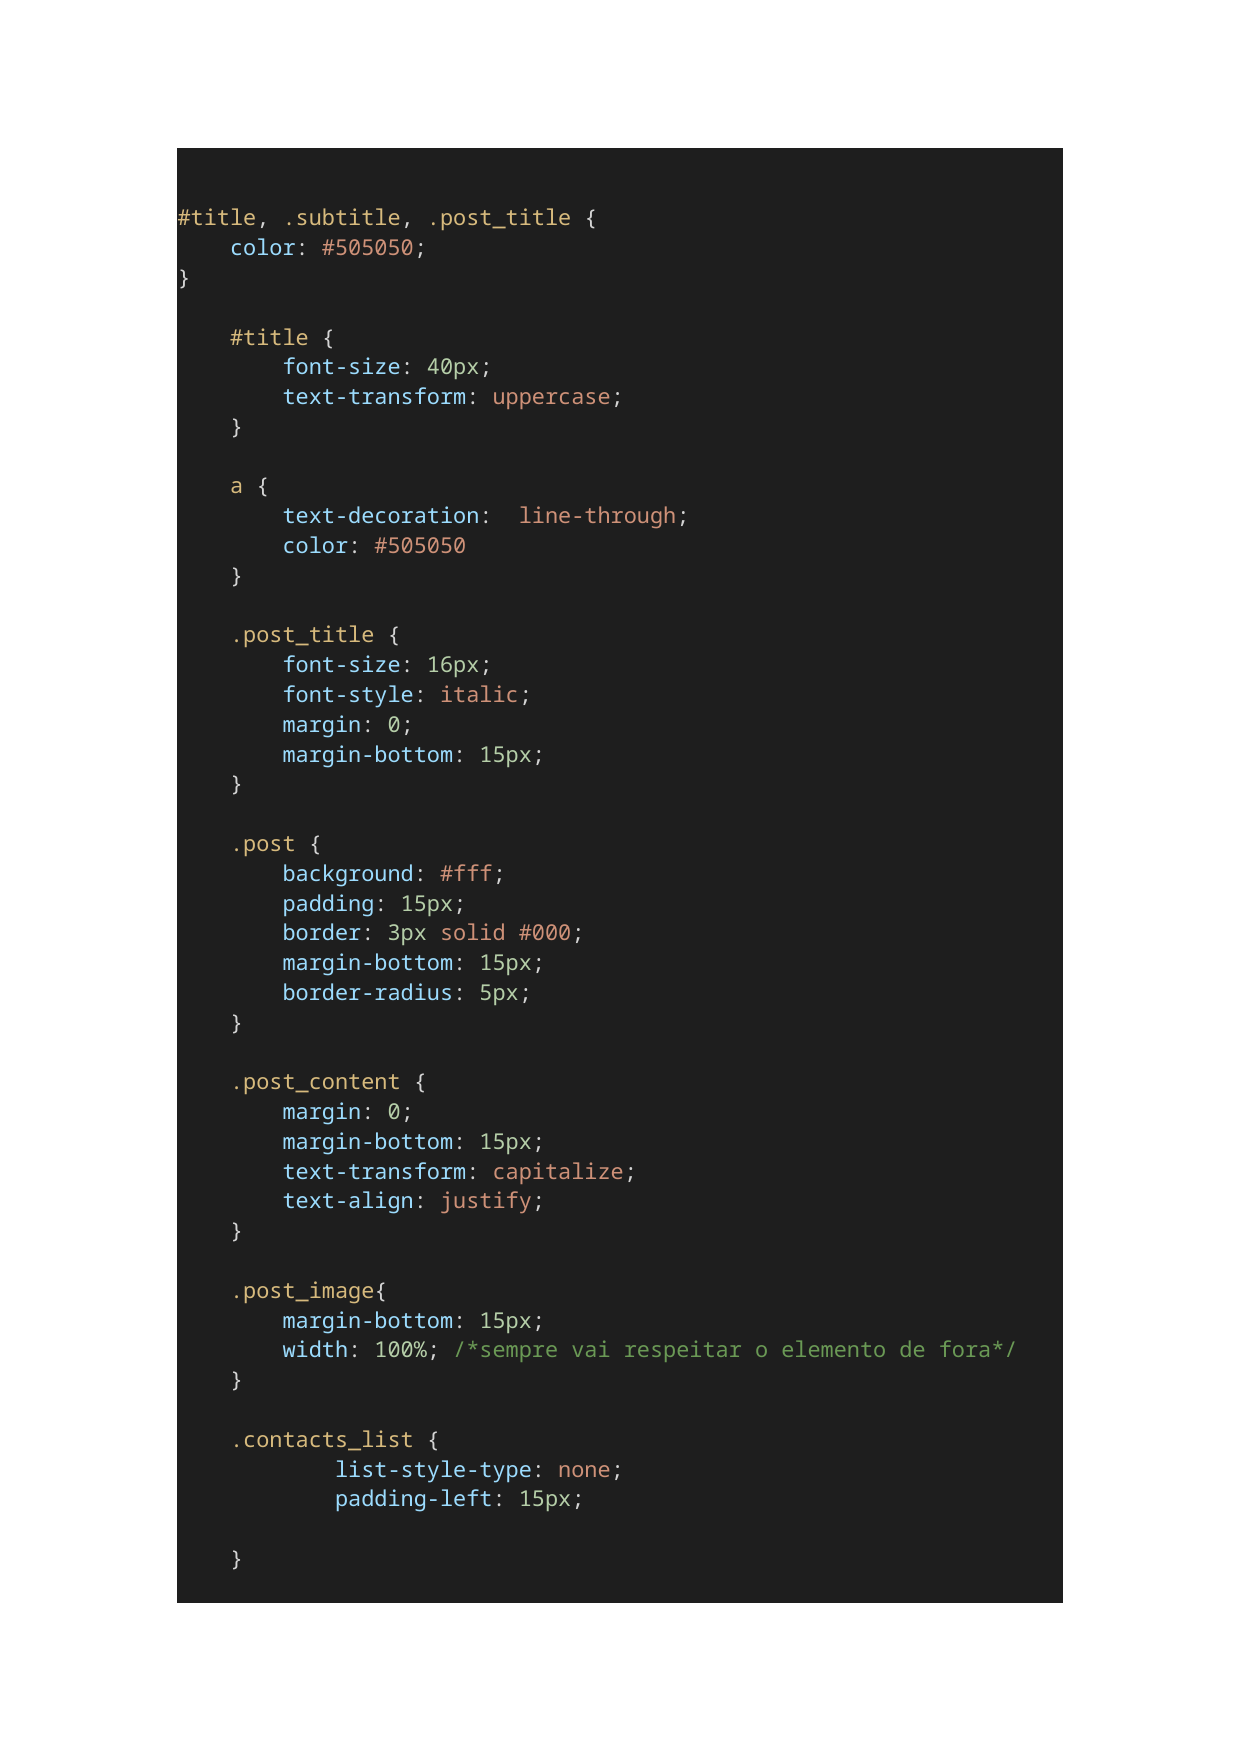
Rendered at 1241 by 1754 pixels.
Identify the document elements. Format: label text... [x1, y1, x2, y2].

text width: 100%; /*sempre vai respeitar o elemento de fora*/ [177, 1334, 1063, 1364]
text margin: 0; [177, 709, 1063, 739]
text text-align: justify; [177, 1186, 1063, 1215]
text text-transform: capitalize; [177, 1156, 1063, 1186]
text } [177, 1215, 1063, 1245]
text margin-bottom: 15px; [177, 1126, 1063, 1156]
text text-decoration: line-through; [177, 500, 1063, 530]
text } [177, 1364, 1063, 1394]
text margin-bottom: 15px; [177, 947, 1063, 977]
text } [177, 1007, 1063, 1037]
text background: #fff; [177, 858, 1063, 888]
text margin: 0; [177, 1096, 1063, 1126]
text #title { [177, 322, 1063, 351]
text } [177, 768, 1063, 798]
text font-size: 40px; [177, 351, 1063, 381]
text font-style: italic; [177, 679, 1063, 709]
text list-style-type: none; [177, 1454, 1063, 1483]
text .post_title { [177, 619, 1063, 649]
text .contacts_list { [177, 1424, 1063, 1454]
text .post_image{ [177, 1275, 1063, 1305]
text } [177, 411, 1063, 441]
text padding-left: 15px; [177, 1483, 1063, 1513]
text .post_content { [177, 1066, 1063, 1096]
text color: #505050; [177, 232, 1063, 262]
text text-transform: uppercase; [177, 381, 1063, 411]
text } [177, 560, 1063, 590]
text margin-bottom: 15px; [177, 739, 1063, 768]
text margin-bottom: 15px; [177, 1305, 1063, 1334]
text color: #505050 [177, 530, 1063, 560]
text a { [177, 471, 1063, 500]
text .post { [177, 828, 1063, 858]
text } [177, 262, 1063, 292]
text border: 3px solid #000; [177, 917, 1063, 947]
text border-radius: 5px; [177, 977, 1063, 1007]
text } [177, 1543, 1063, 1573]
text font-size: 16px; [177, 649, 1063, 679]
text #title, .subtitle, .post_title { [177, 202, 1063, 232]
text padding: 15px; [177, 888, 1063, 917]
